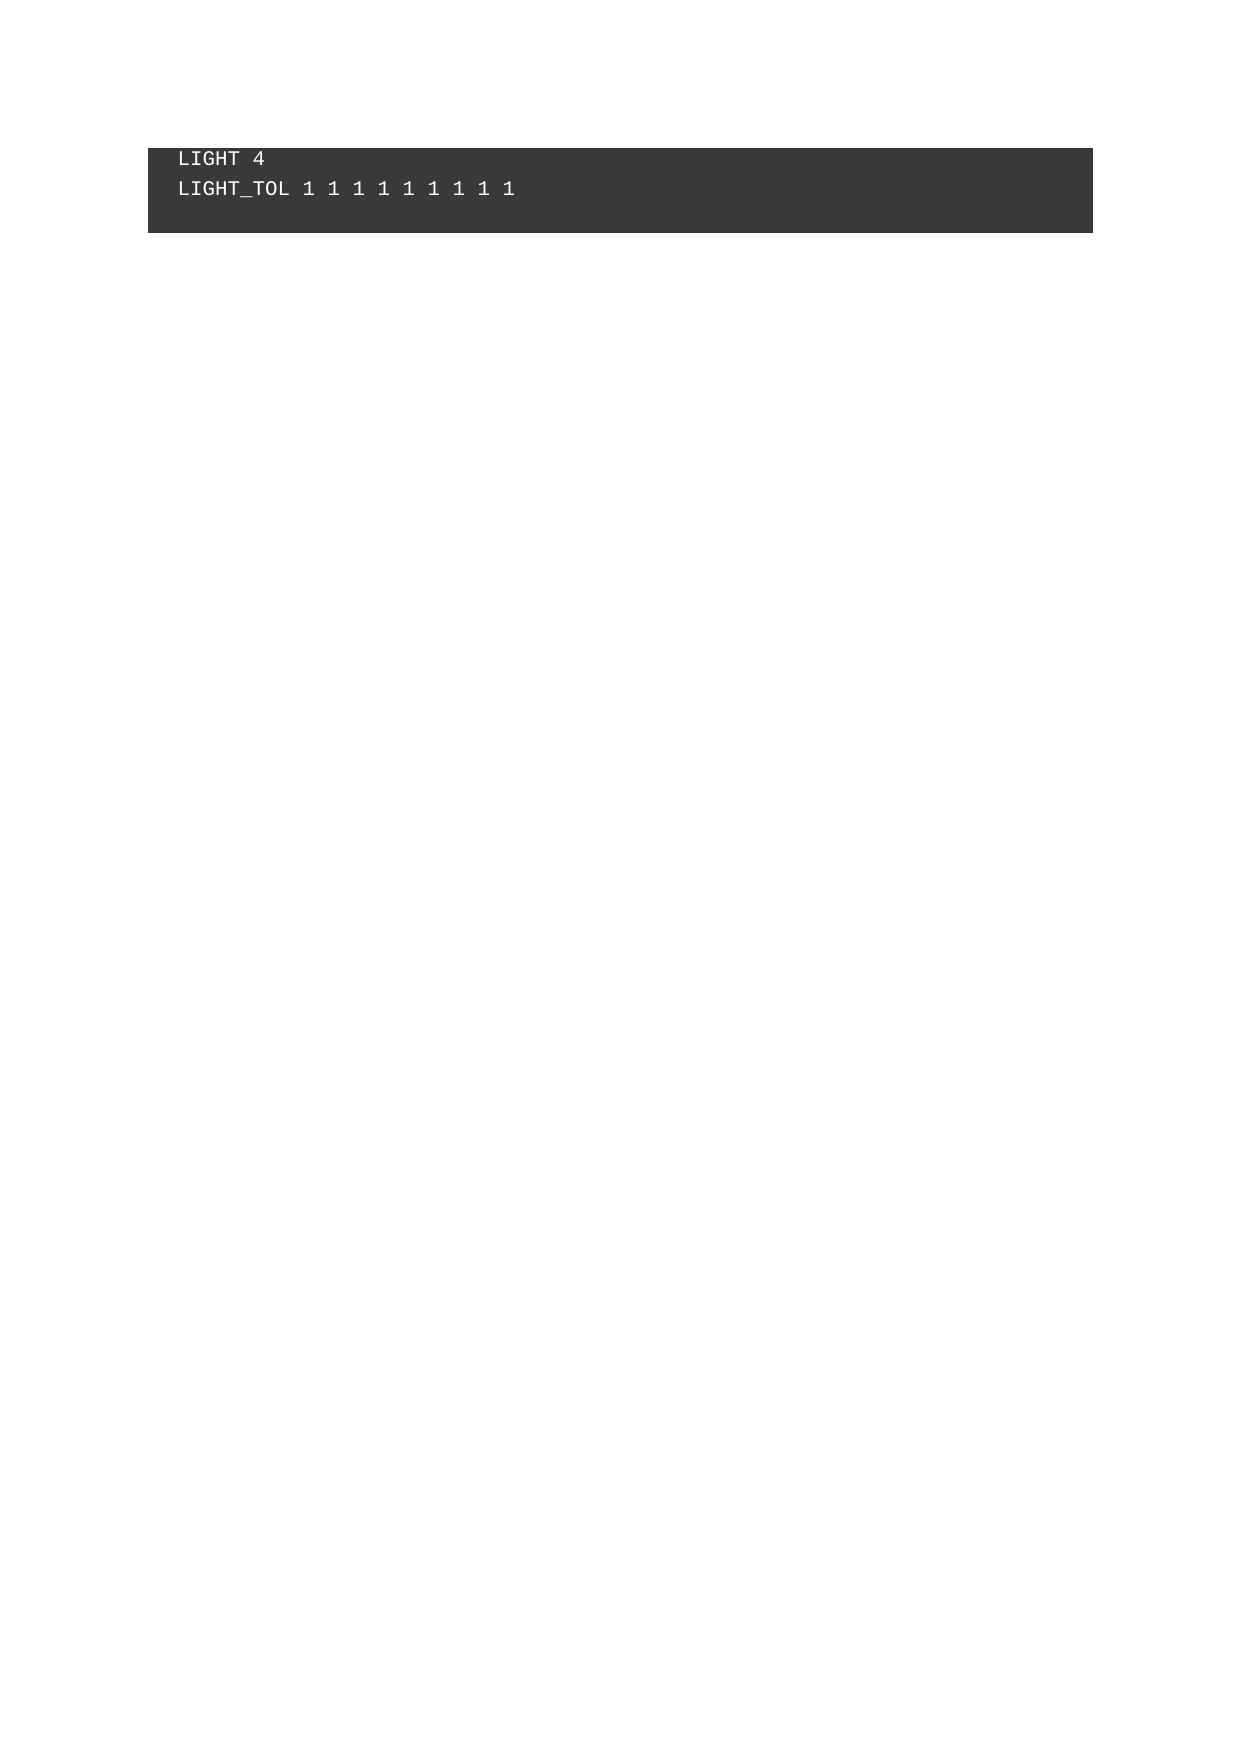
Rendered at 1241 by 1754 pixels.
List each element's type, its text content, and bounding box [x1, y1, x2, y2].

text LIGHT 4 [148, 148, 1093, 171]
text LIGHT_TOL 1 1 1 1 1 1 1 1 1 [148, 178, 1093, 202]
